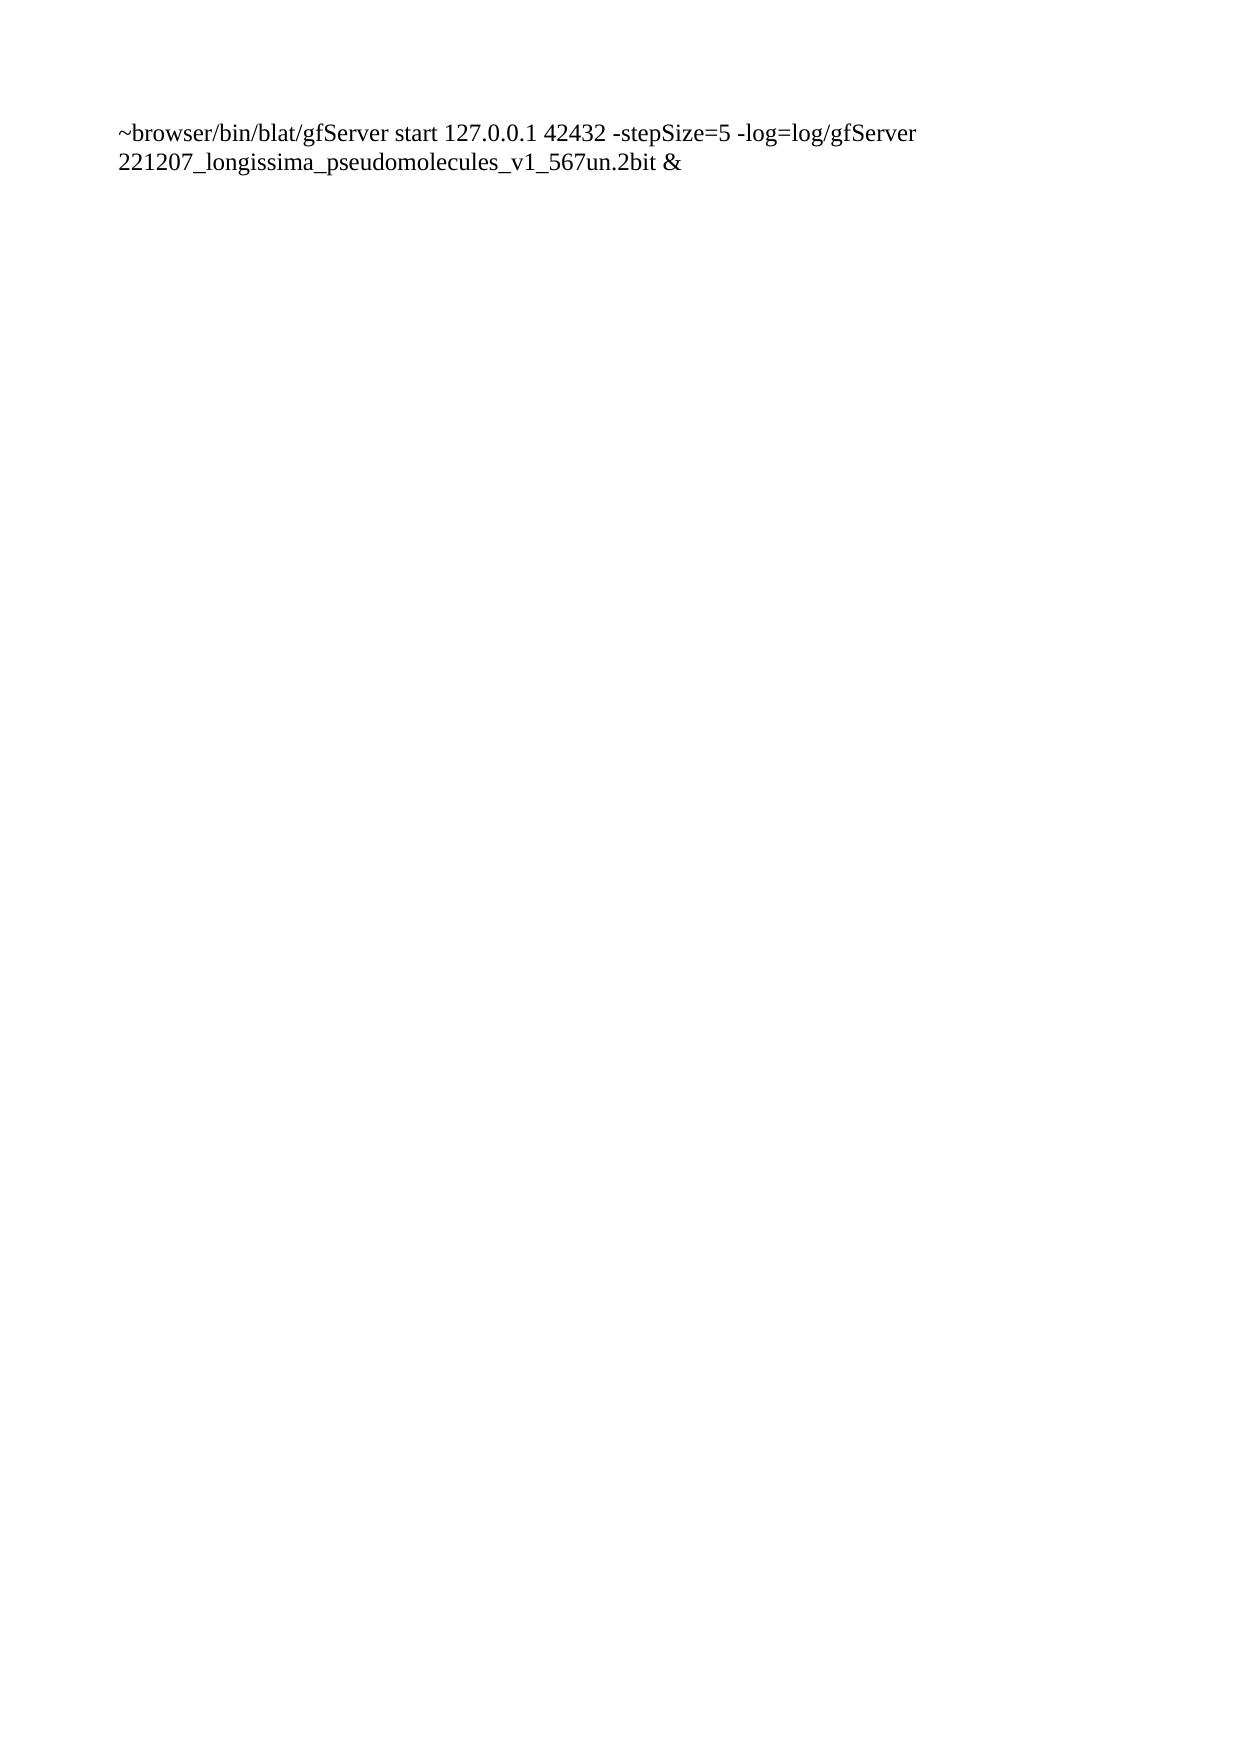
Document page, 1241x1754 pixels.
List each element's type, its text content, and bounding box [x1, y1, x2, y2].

text ~browser/bin/blat/gfServer start 127.0.0.1 42432 -stepSize=5 -log=log/gfServer 221207_longissima_pseudomolecules_v1_567un.2bit & [118, 118, 1122, 176]
